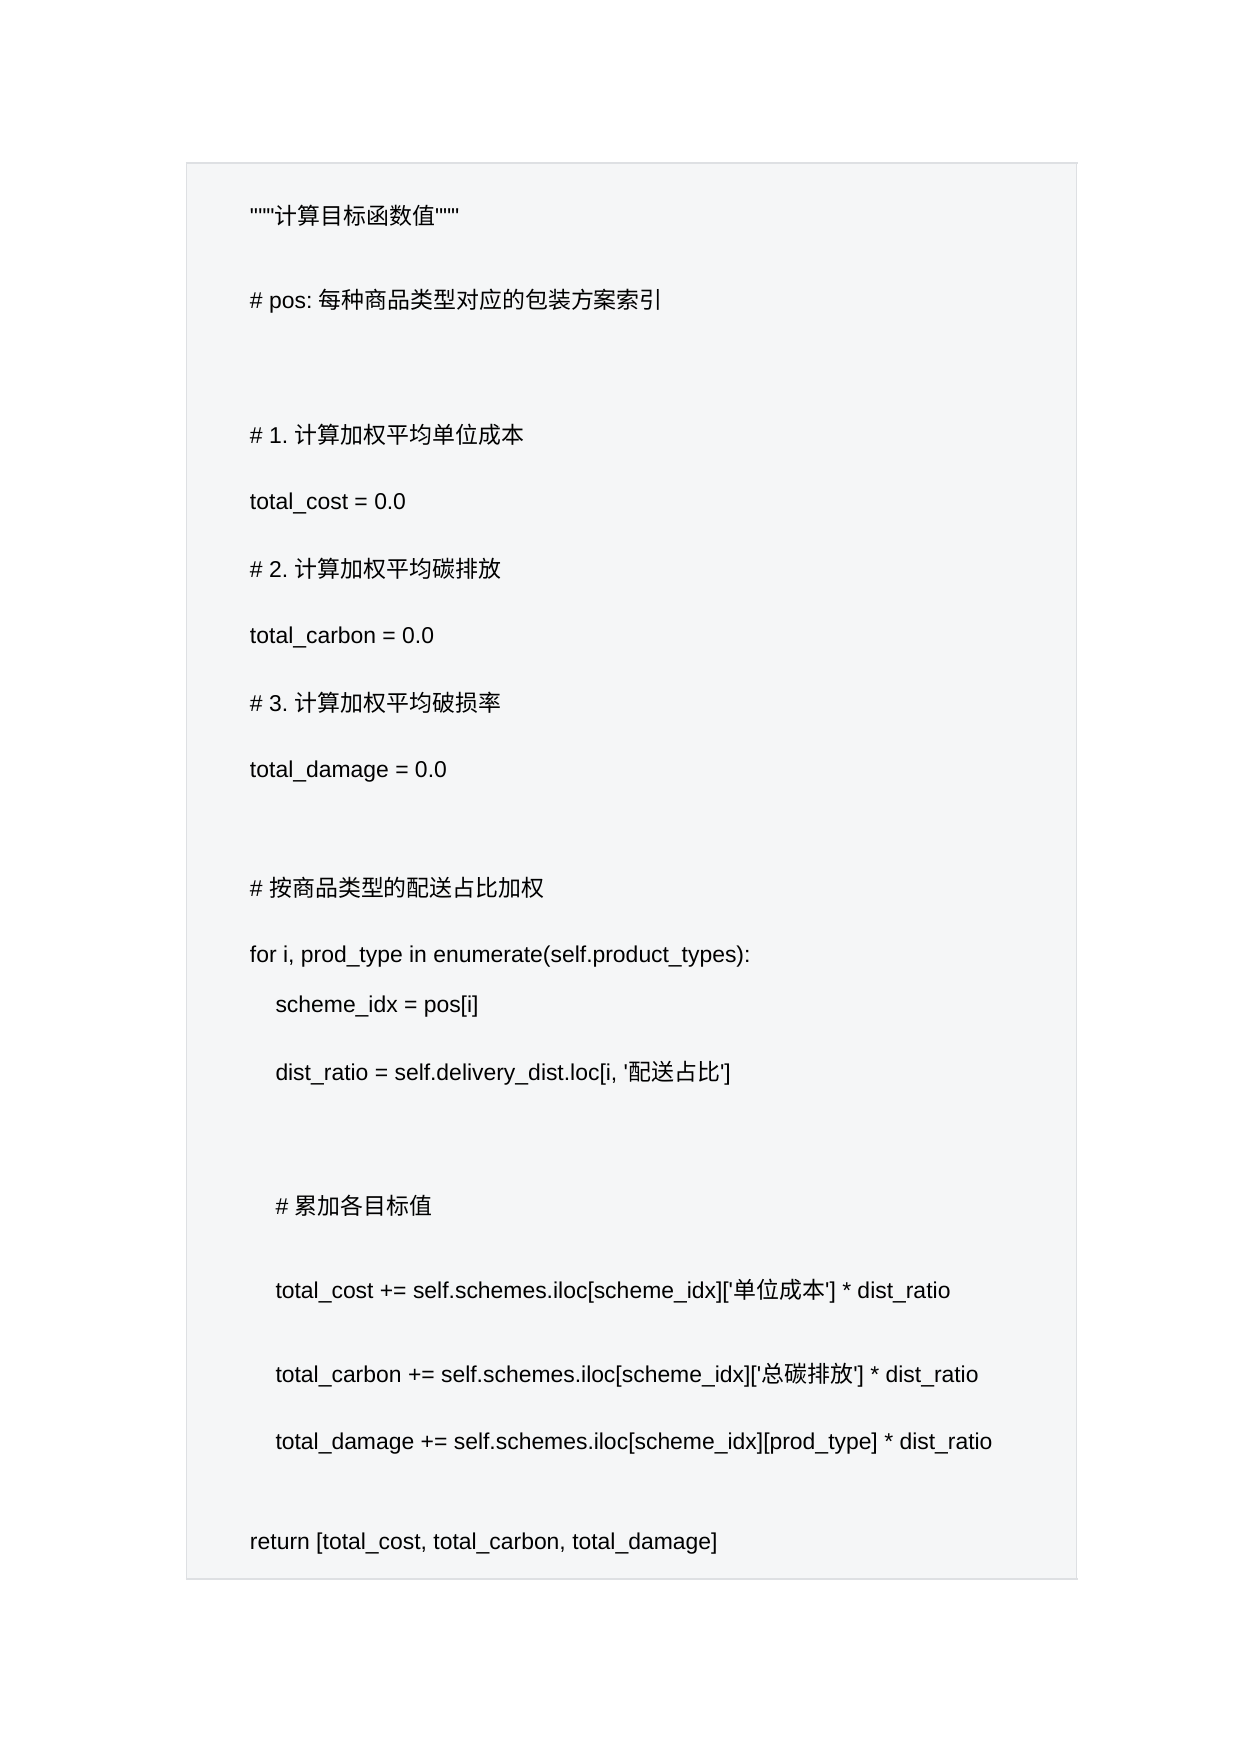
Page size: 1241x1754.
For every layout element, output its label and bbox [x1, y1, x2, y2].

table_header [187, 164, 1076, 1578]
